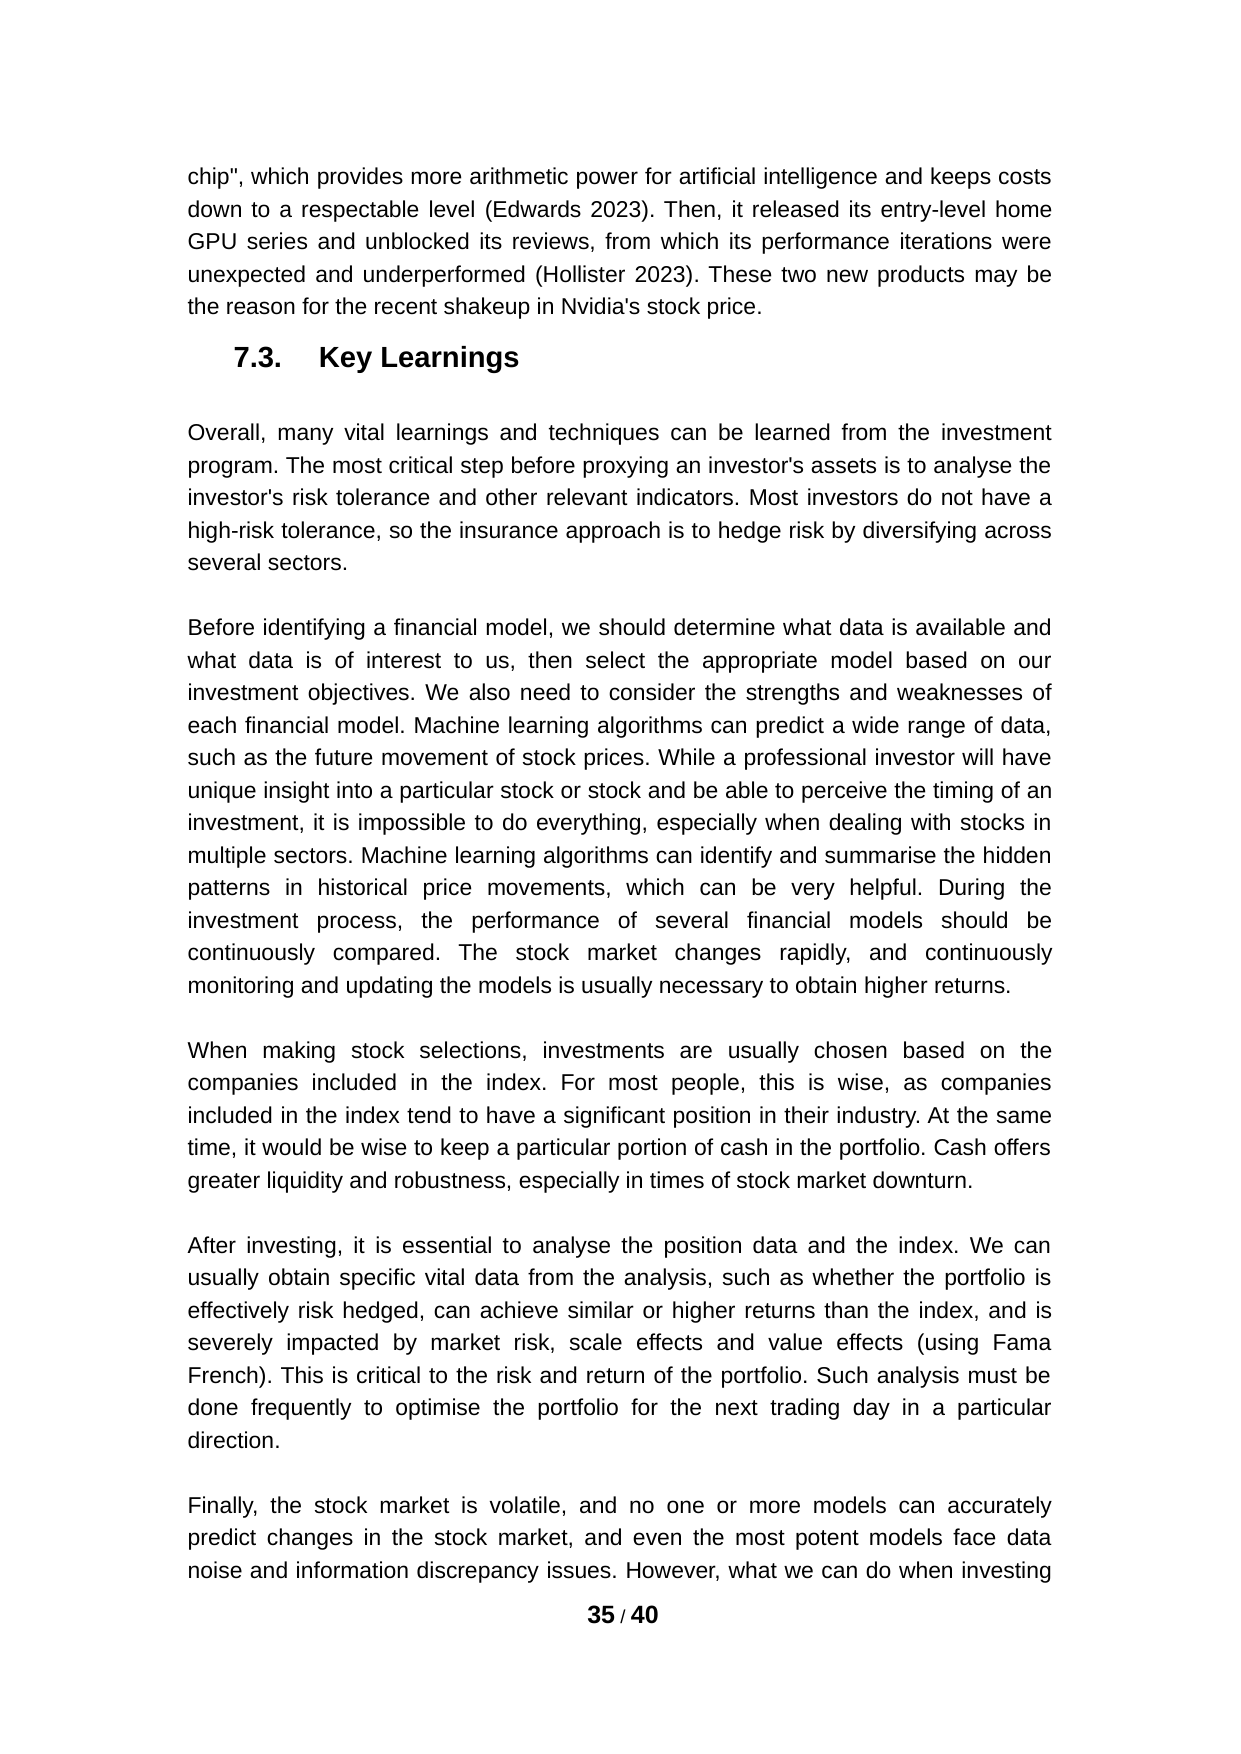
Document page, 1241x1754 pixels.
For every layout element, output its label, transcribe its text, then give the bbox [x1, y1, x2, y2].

text After investing, it is essential to analyse the position data and the index. We can usually obtain specific vital data from the analysis, such as whether the portfolio is effectively risk hedged, can achieve similar or higher returns than the index, and is severely impacted by market risk, scale effects and value effects (using Fama French). This is critical to the risk and return of the portfolio. Such analysis must be done frequently to optimise the portfolio for the next trading day in a particular direction. [187, 1229, 1053, 1456]
subtitle Key Learnings [233, 325, 1053, 390]
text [187, 160, 1053, 323]
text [187, 1489, 1053, 1586]
text Overall, many vital learnings and techniques can be learned from the investment program. The most critical step before proxying an investor's assets is to analyse the investor's risk tolerance and other relevant indicators. Most investors do not have a high-risk tolerance, so the insurance approach is to hedge risk by diversifying across several sectors. [187, 416, 1053, 579]
text When making stock selections, investments are usually chosen based on the companies included in the index. For most people, this is wise, as companies included in the index tend to have a significant position in their industry. At the same time, it would be wise to keep a particular portion of cash in the portfolio. Cash offers greater liquidity and robustness, especially in times of stock market downturn. [187, 1034, 1053, 1196]
text Before identifying a financial model, we should determine what data is available and what data is of interest to us, then select the appropriate model based on our investment objectives. We also need to consider the strengths and weaknesses of each financial model. Machine learning algorithms can predict a wide range of data, such as the future movement of stock prices. While a professional investor will have unique insight into a particular stock or stock and be able to perceive the timing of an investment, it is impossible to do everything, especially when dealing with stocks in multiple sectors. Machine learning algorithms can identify and summarise the hidden patterns in historical price movements, which can be very helpful. During the investment process, the performance of several financial models should be continuously compared. The stock market changes rapidly, and continuously monitoring and updating the models is usually necessary to obtain higher returns. [187, 611, 1053, 1001]
